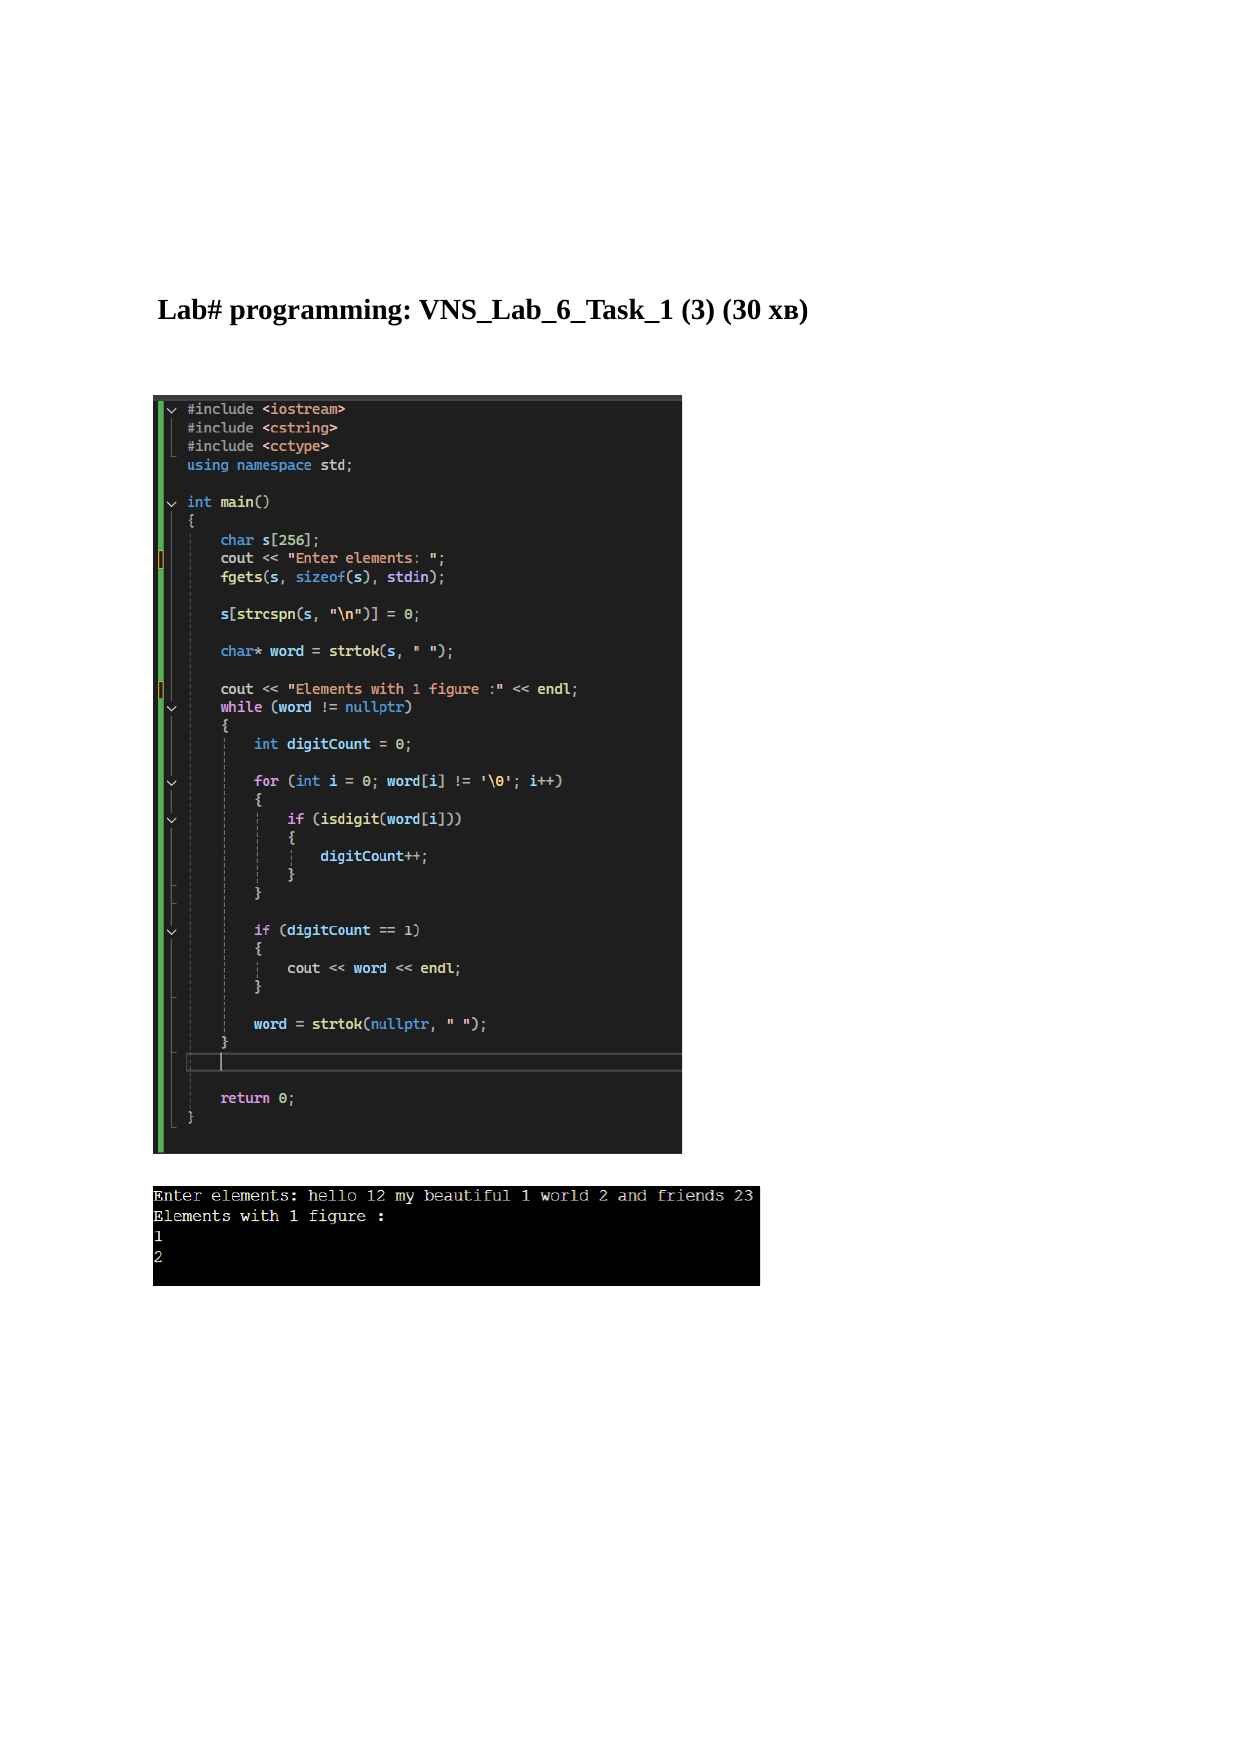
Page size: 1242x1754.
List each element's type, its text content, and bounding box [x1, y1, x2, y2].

text Lab# programming: VNS_Lab_6_Task_1 (3) (30 хв) [150, 292, 1064, 326]
picture [153, 1185, 761, 1286]
picture [153, 395, 683, 1154]
